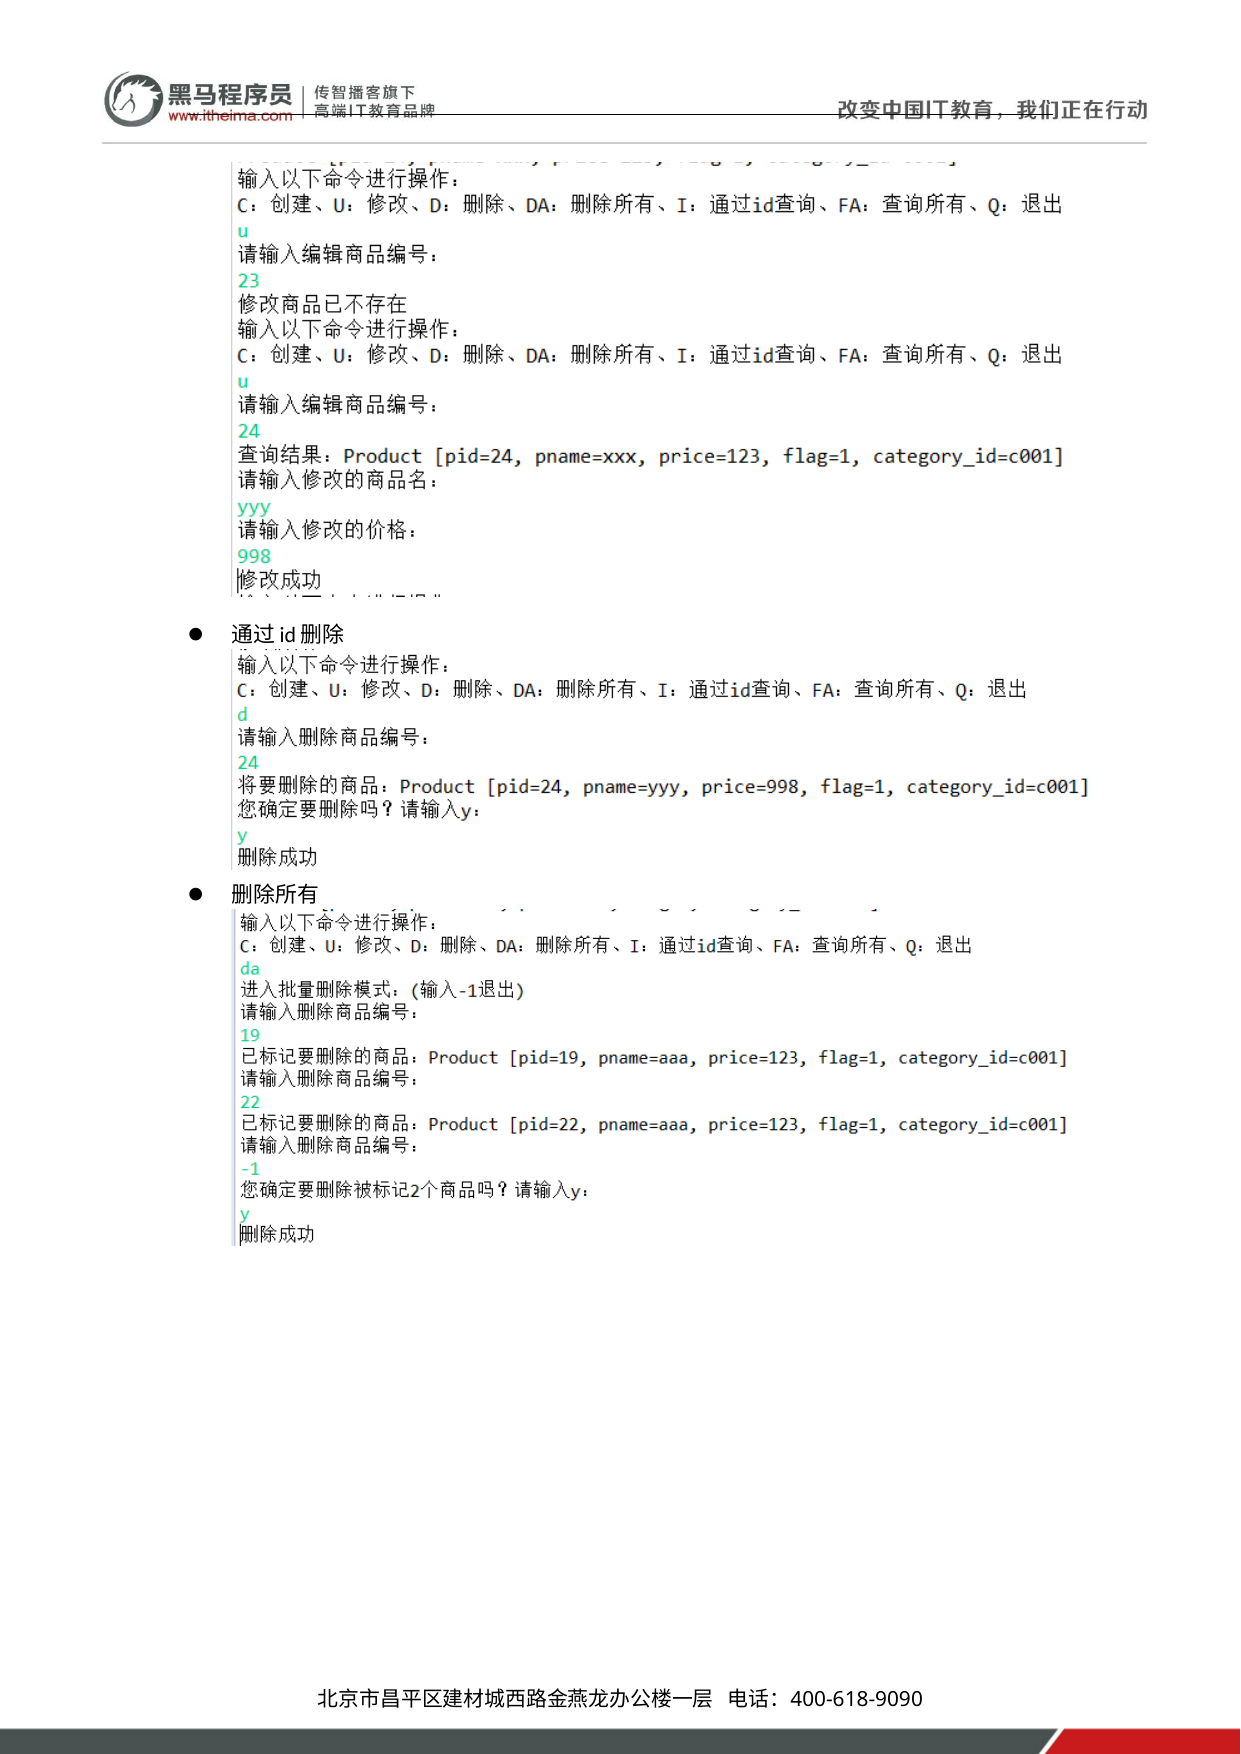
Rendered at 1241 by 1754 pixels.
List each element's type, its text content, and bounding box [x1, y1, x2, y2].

picture [231, 162, 1097, 597]
picture [231, 649, 1097, 870]
picture [231, 909, 1097, 1246]
list 通过id删除 [187, 617, 1053, 649]
picture [0, 1669, 1241, 1754]
list 删除所有 [187, 877, 1053, 909]
picture [0, 0, 1241, 151]
